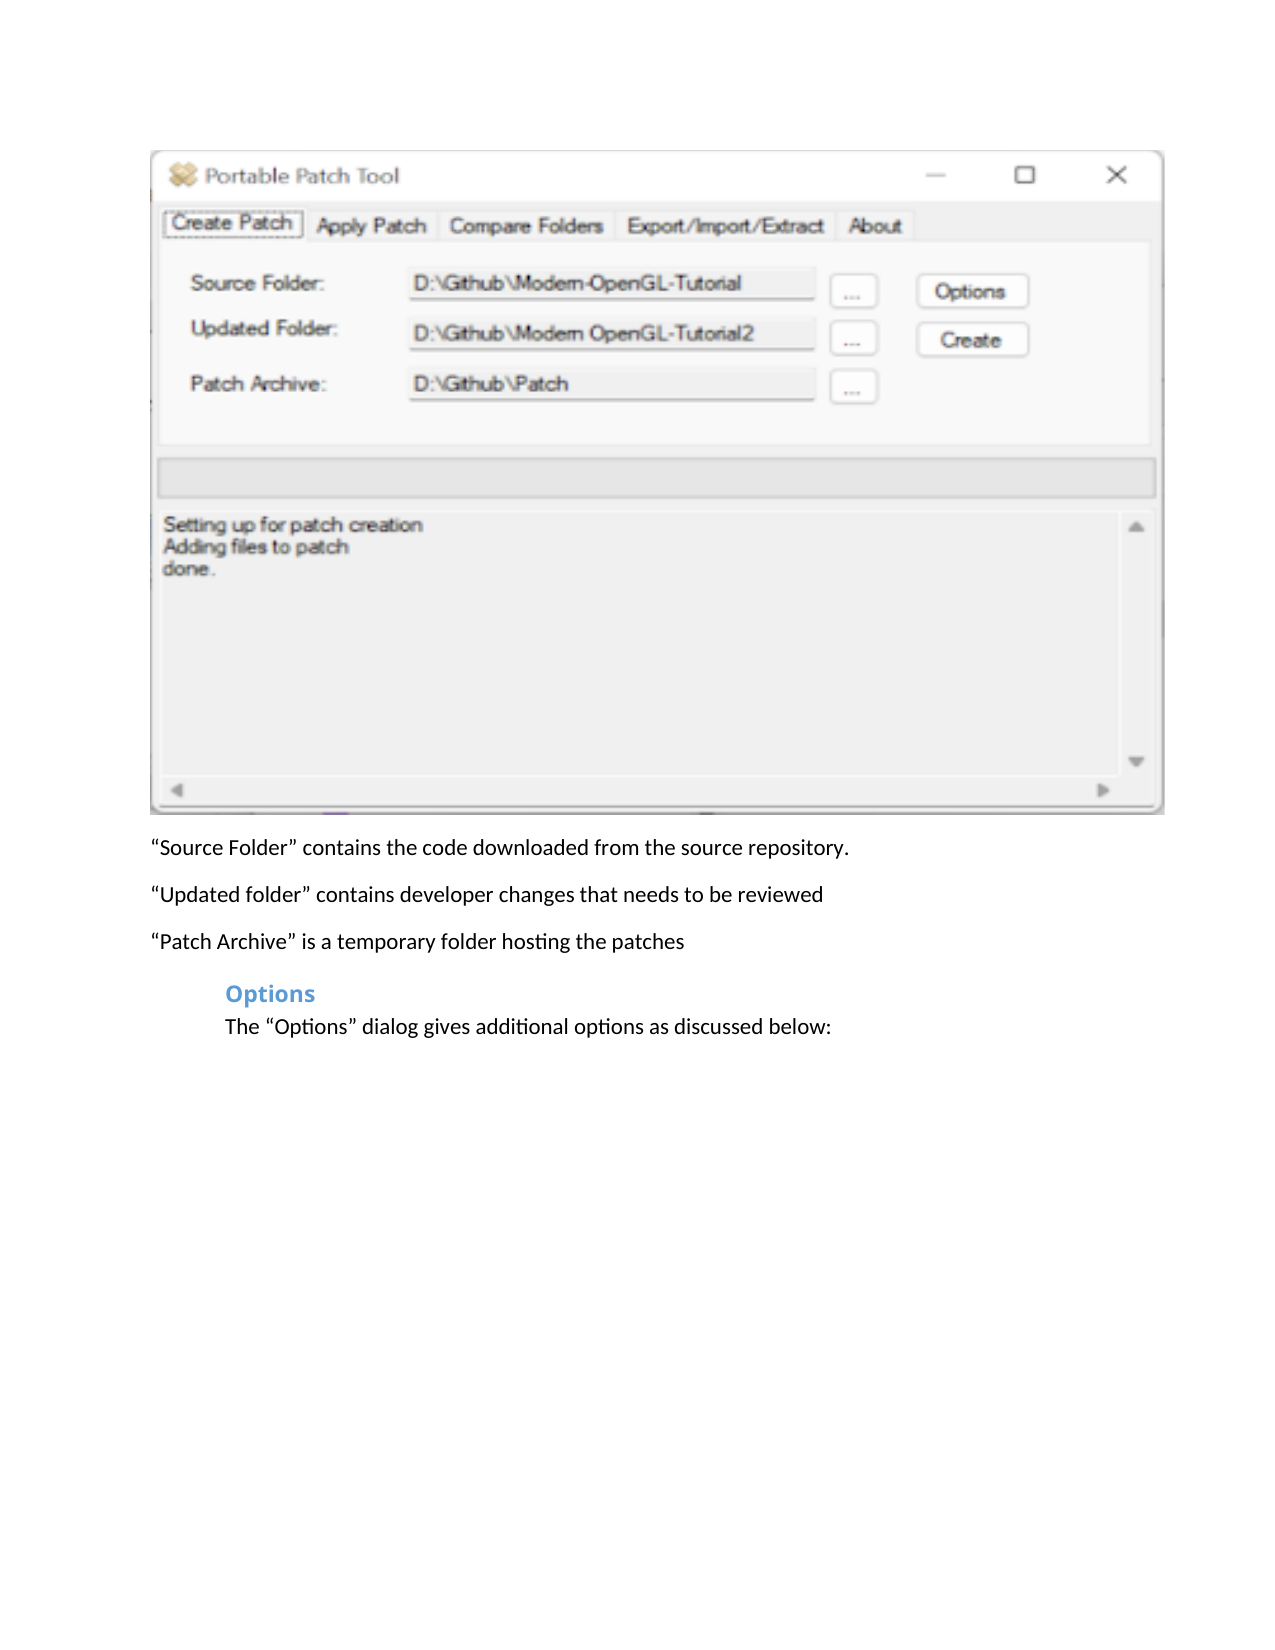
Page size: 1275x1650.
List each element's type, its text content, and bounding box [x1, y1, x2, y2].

subtitle Options [225, 978, 1125, 1009]
picture [150, 150, 1165, 815]
text “Updated folder” contains developer changes that needs to be reviewed [150, 880, 1125, 908]
text “Patch Archive” is a temporary folder hosting the patches [150, 927, 1125, 955]
text The “Options” dialog gives additional options as discussed below: [225, 1012, 1125, 1040]
text “Source Folder” contains the code downloaded from the source repository. [150, 833, 1125, 861]
